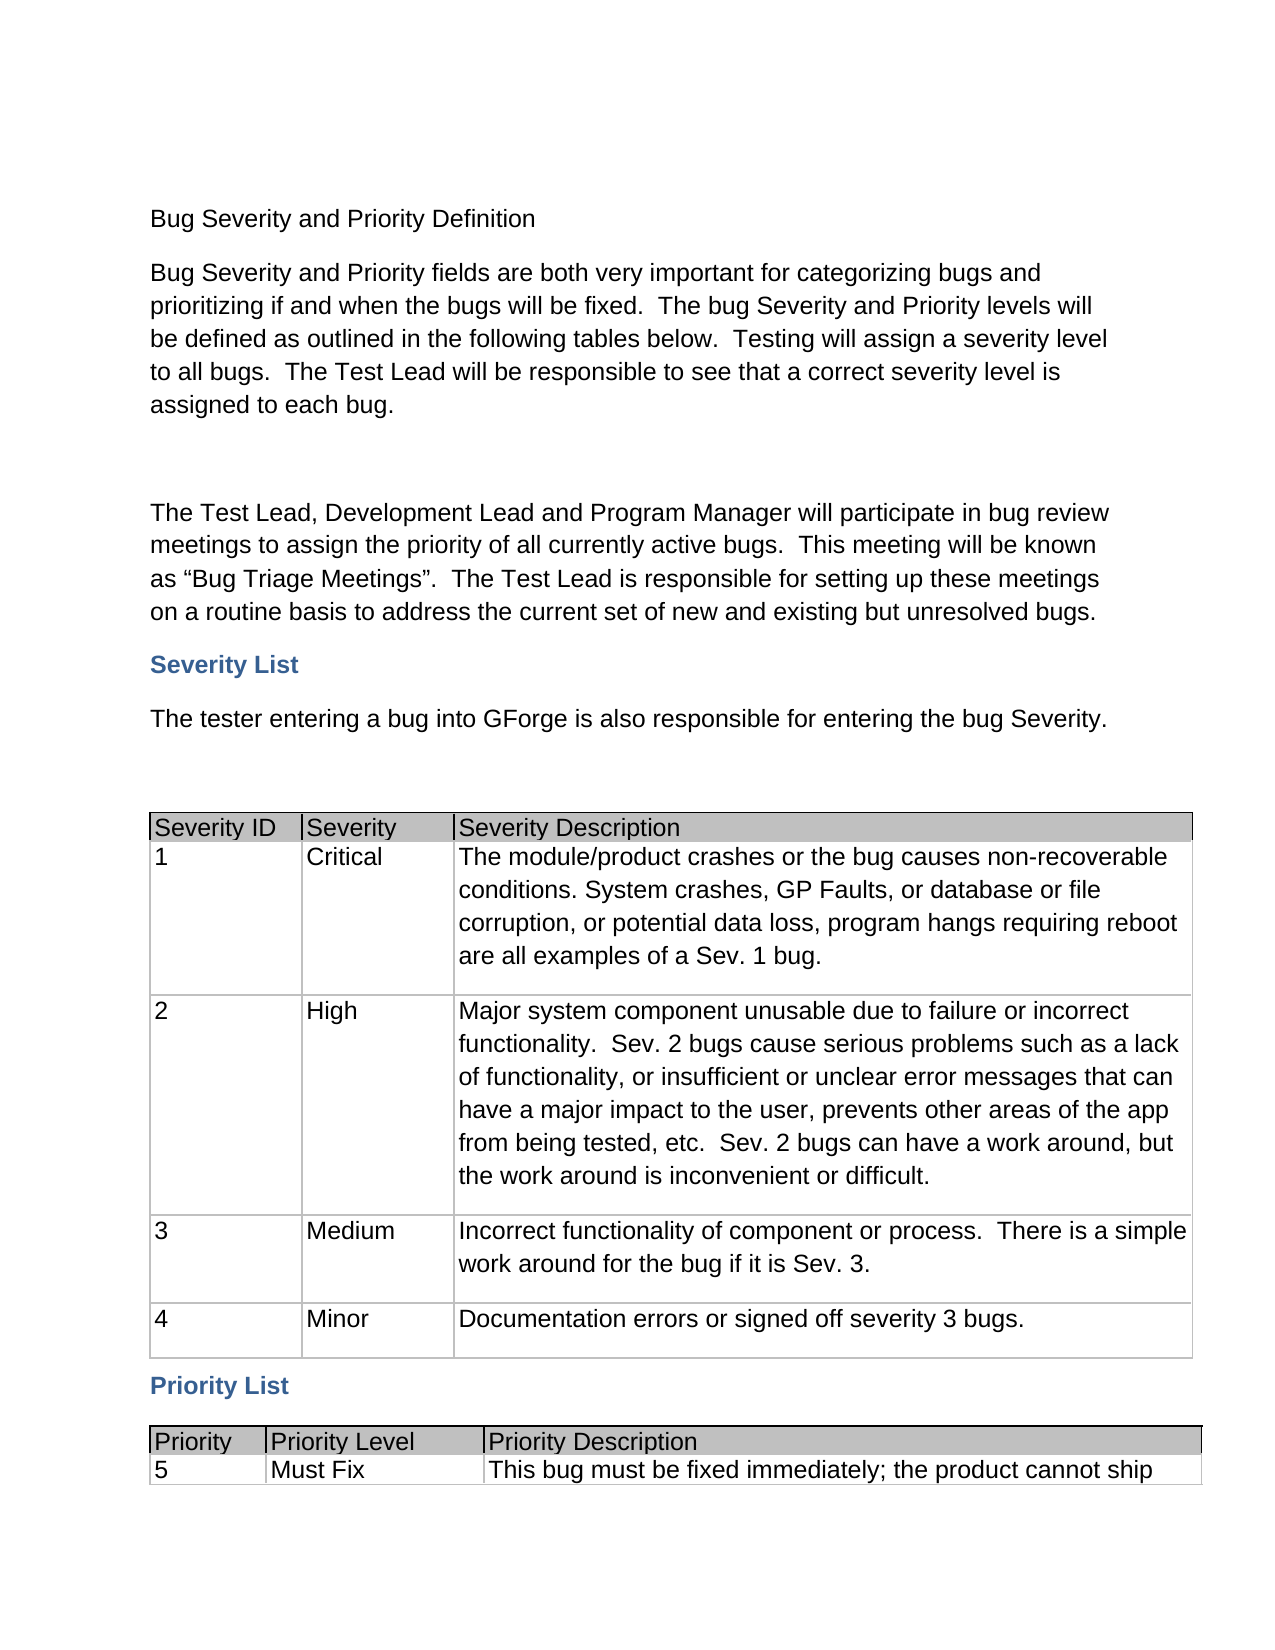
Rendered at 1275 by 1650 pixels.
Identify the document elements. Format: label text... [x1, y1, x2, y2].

table_header Priority ID [151, 1427, 265, 1453]
table_header Priority Description [485, 1427, 1201, 1453]
table_cell The module/product crashes or the bug causes non-recoverable conditions. System crashes, GP Faults, or database or file corruption, or potential data loss, program hangs requiring reboot are all examples of a Sev. 1 bug. [455, 840, 1192, 994]
table_cell 2 [151, 996, 301, 1214]
table_cell Critical [303, 842, 453, 994]
table_cell Major system component unusable due to failure or incorrect functionality. Sev. 2 bugs cause serious problems such as a lack of functionality, or insufficient or unclear error messages that can have a major impact to the user, prevents other areas of the app from being tested, etc. Sev. 2 bugs can have a work around, but the work around is inconvenient or difficult. [455, 994, 1192, 1214]
table_cell Documentation errors or signed off severity 3 bugs. [455, 1302, 1192, 1357]
subtitle Priority List [150, 1371, 1125, 1400]
table_cell Must Fix [267, 1455, 483, 1483]
table_header Severity Description [455, 813, 1192, 840]
text The tester entering a bug into GForge is also responsible for entering the bug Severity. [150, 704, 1125, 733]
table_cell 4 [151, 1304, 301, 1357]
table_cell 3 [151, 1216, 301, 1302]
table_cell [485, 1455, 1201, 1483]
text Bug Severity and Priority Definition [150, 204, 1125, 233]
table_cell Incorrect functionality of component or process. There is a simple work around for the bug if it is Sev. 3. [455, 1214, 1192, 1302]
table_header Severity Level [303, 813, 454, 840]
subtitle Severity List [150, 650, 1125, 679]
table_cell High [303, 996, 453, 1214]
table_cell 5 [151, 1455, 265, 1483]
table_cell 1 [151, 842, 301, 994]
table_cell Medium [303, 1216, 453, 1302]
text The Test Lead, Development Lead and Program Manager will participate in bug review meetings to assign the priority of all currently active bugs. This meeting will be known as “Bug Triage Meetings”. The Test Lead is responsible for setting up these meetings on a routine basis to address the current set of new and existing but unresolved bugs. [150, 497, 1125, 625]
text Bug Severity and Priority fields are both very important for categorizing bugs and prioritizing if and when the bugs will be fixed. The bug Severity and Priority levels will be defined as outlined in the following tables below. Testing will assign a severity level to all bugs. The Test Lead will be responsible to see that a correct severity level is assigned to each bug. [150, 258, 1125, 418]
table_header Severity ID [151, 813, 302, 840]
table_header Priority Level [267, 1427, 483, 1453]
table_cell Minor [303, 1304, 453, 1357]
